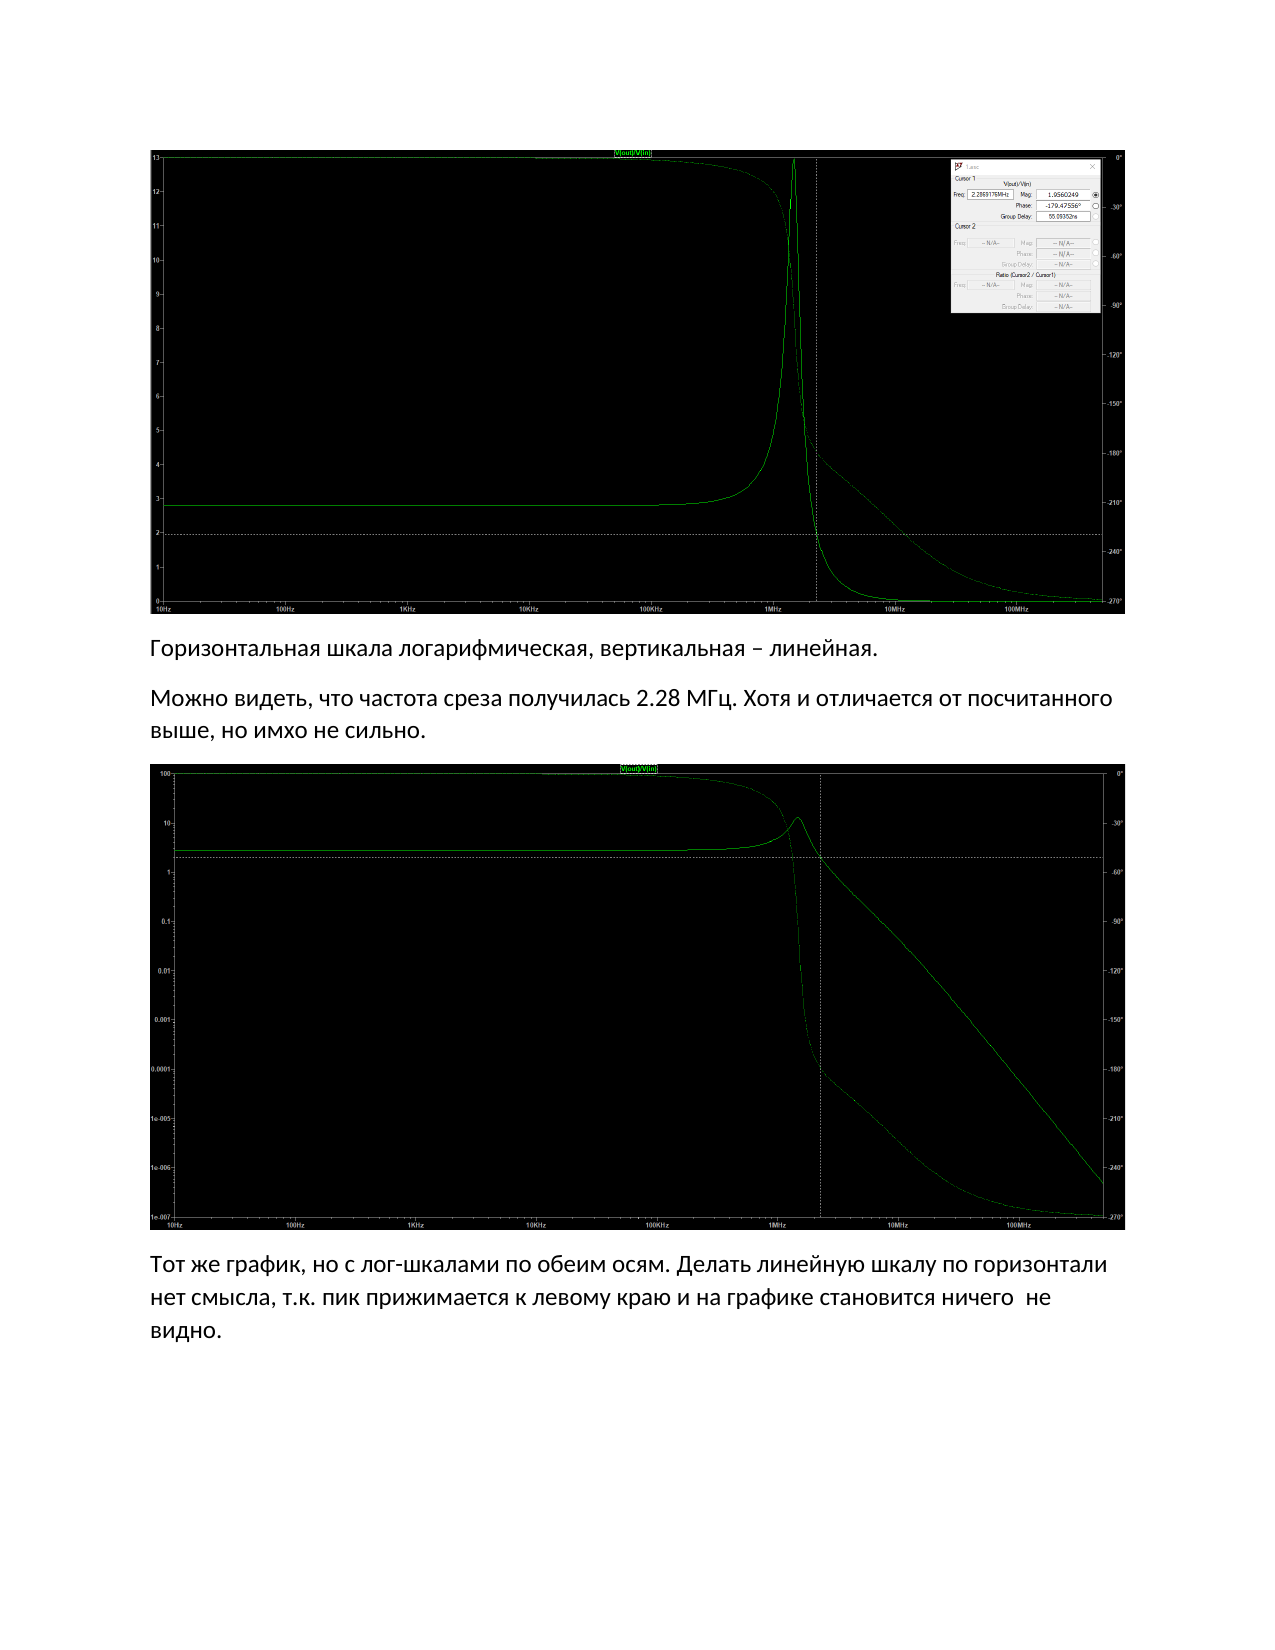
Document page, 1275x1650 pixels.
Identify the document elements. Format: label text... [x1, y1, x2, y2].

text Тот же график, но с лог-шкалами по обеим осям. Делать линейную шкалу по горизонтали нет смысла, т.к. пик прижимается к левому краю и на графике становится ничего не видно. [150, 1248, 1125, 1345]
picture [150, 150, 1125, 614]
text Можно видеть, что частота среза получилась 2.28 МГц. Хотя и отличается от посчитанного выше, но имхо не сильно. [150, 682, 1125, 745]
text Горизонтальная шкала логарифмическая, вертикальная – линейная. [150, 632, 1125, 663]
picture [150, 764, 1125, 1230]
